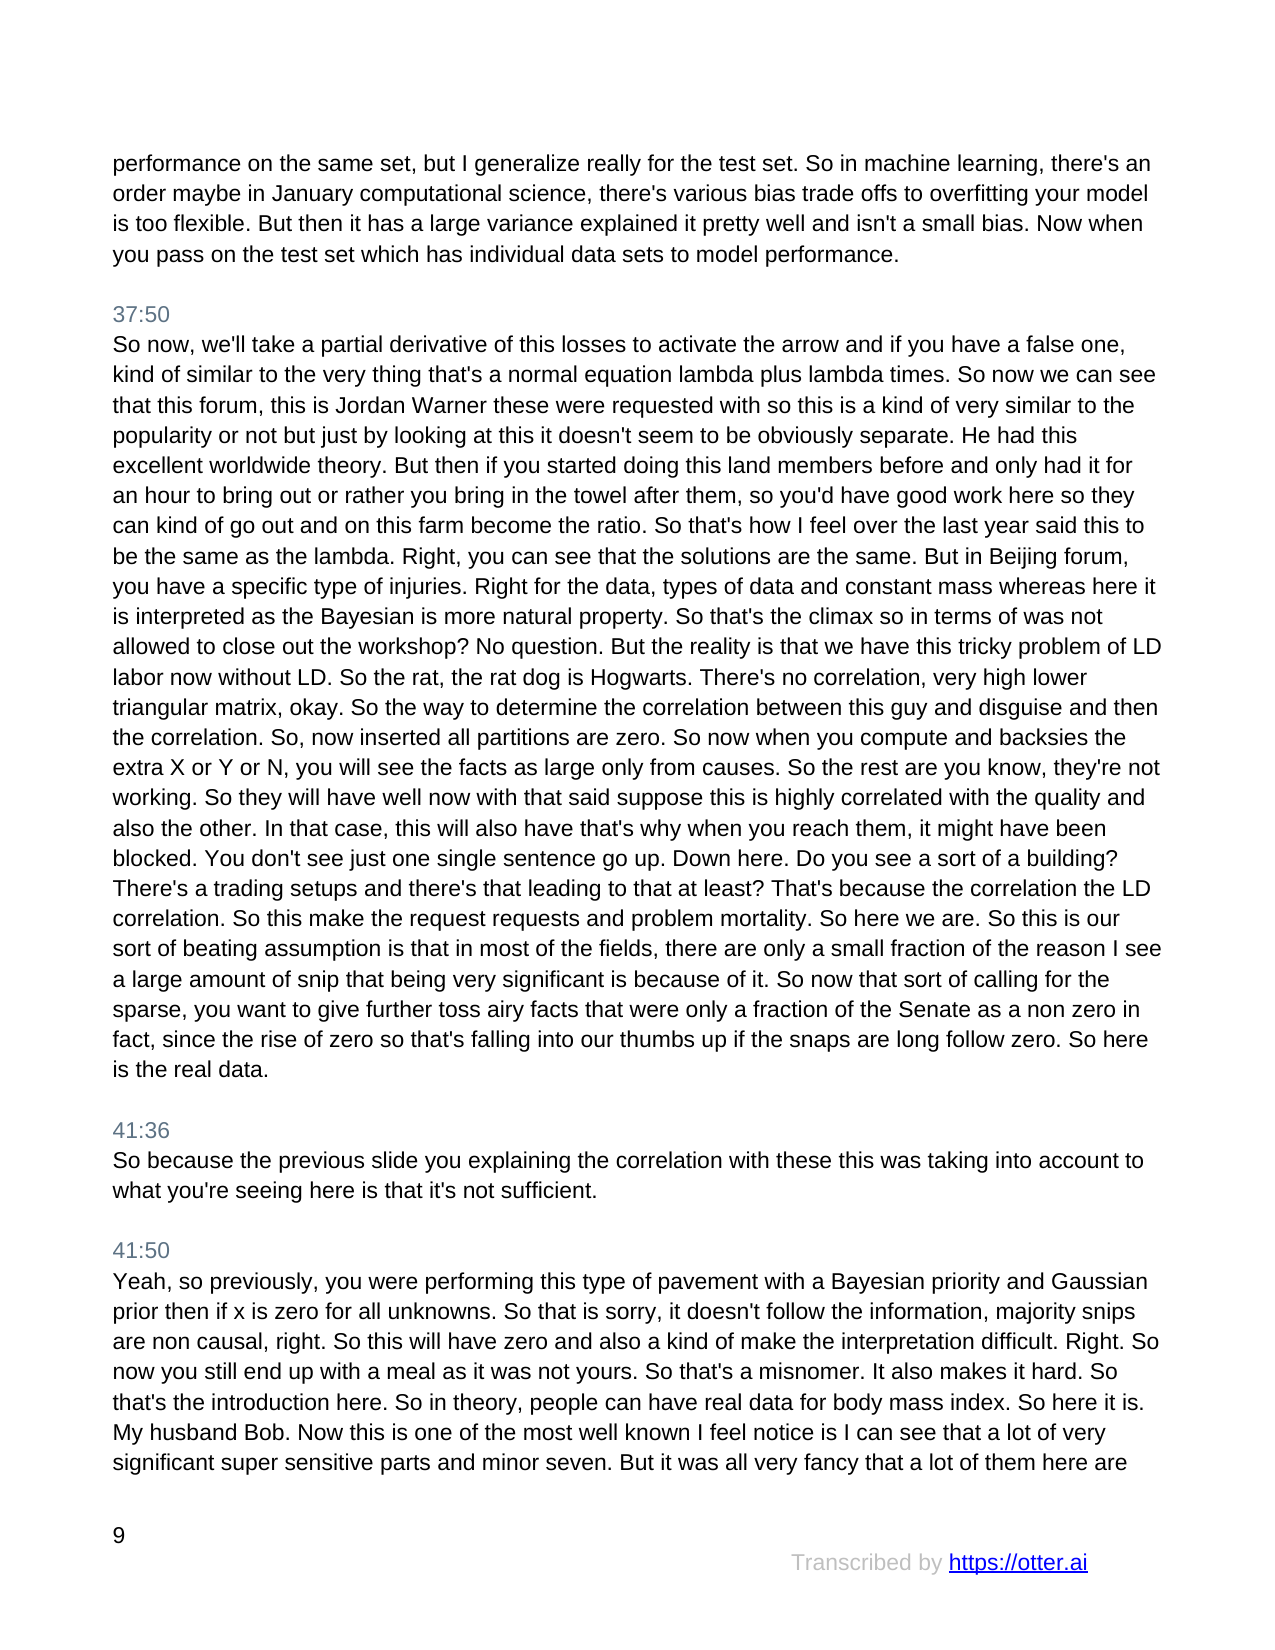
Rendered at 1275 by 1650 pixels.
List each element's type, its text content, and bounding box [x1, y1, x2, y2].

text 37:50 [112, 301, 1162, 327]
text So now, we'll take a partial derivative of this losses to activate the arrow and if you have a false one, kind of similar to the very thing that's a normal equation lambda plus lambda times. So now we can see that this forum, this is Jordan Warner these were requested with so this is a kind of very similar to the popularity or not but just by looking at this it doesn't seem to be obviously separate. He had this excellent worldwide theory. But then if you started doing this land members before and only had it for an hour to bring out or rather you bring in the towel after them, so you'd have good work here so they can kind of go out and on this farm become the ratio. So that's how I feel over the last year said this to be the same as the lambda. Right, you can see that the solutions are the same. But in Beijing forum, you have a specific type of injuries. Right for the data, types of data and constant mass whereas here it is interpreted as the Bayesian is more natural property. So that's the climax so in terms of was not allowed to close out the workshop? No question. But the reality is that we have this tricky problem of LD labor now without LD. So the rat, the rat dog is Hogwarts. There's no correlation, very high lower triangular matrix, okay. So the way to determine the correlation between this guy and disguise and then the correlation. So, now inserted all partitions are zero. So now when you compute and backsies the extra X or Y or N, you will see the facts as large only from causes. So the rest are you know, they're not working. So they will have well now with that said suppose this is highly correlated with the quality and also the other. In that case, this will also have that's why when you reach them, it might have been blocked. You don't see just one single sentence go up. Down here. Do you see a sort of a building? There's a trading setups and there's that leading to that at least? That's because the correlation the LD correlation. So this make the request requests and problem mortality. So here we are. So this is our sort of beating assumption is that in most of the fields, there are only a small fraction of the reason I see a large amount of snip that being very significant is because of it. So now that sort of calling for the sparse, you want to give further toss airy facts that were only a fraction of the Senate as a non zero in fact, since the rise of zero so that's falling into our thumbs up if the snaps are long follow zero. So here is the real data. [112, 331, 1162, 1083]
text So because the previous slide you explaining the correlation with these this was taking into account to what you're seeing here is that it's not sufficient. [112, 1147, 1162, 1203]
text 41:36 [112, 1117, 1162, 1143]
text 41:50 [112, 1237, 1162, 1264]
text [112, 1268, 1162, 1475]
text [112, 150, 1162, 267]
